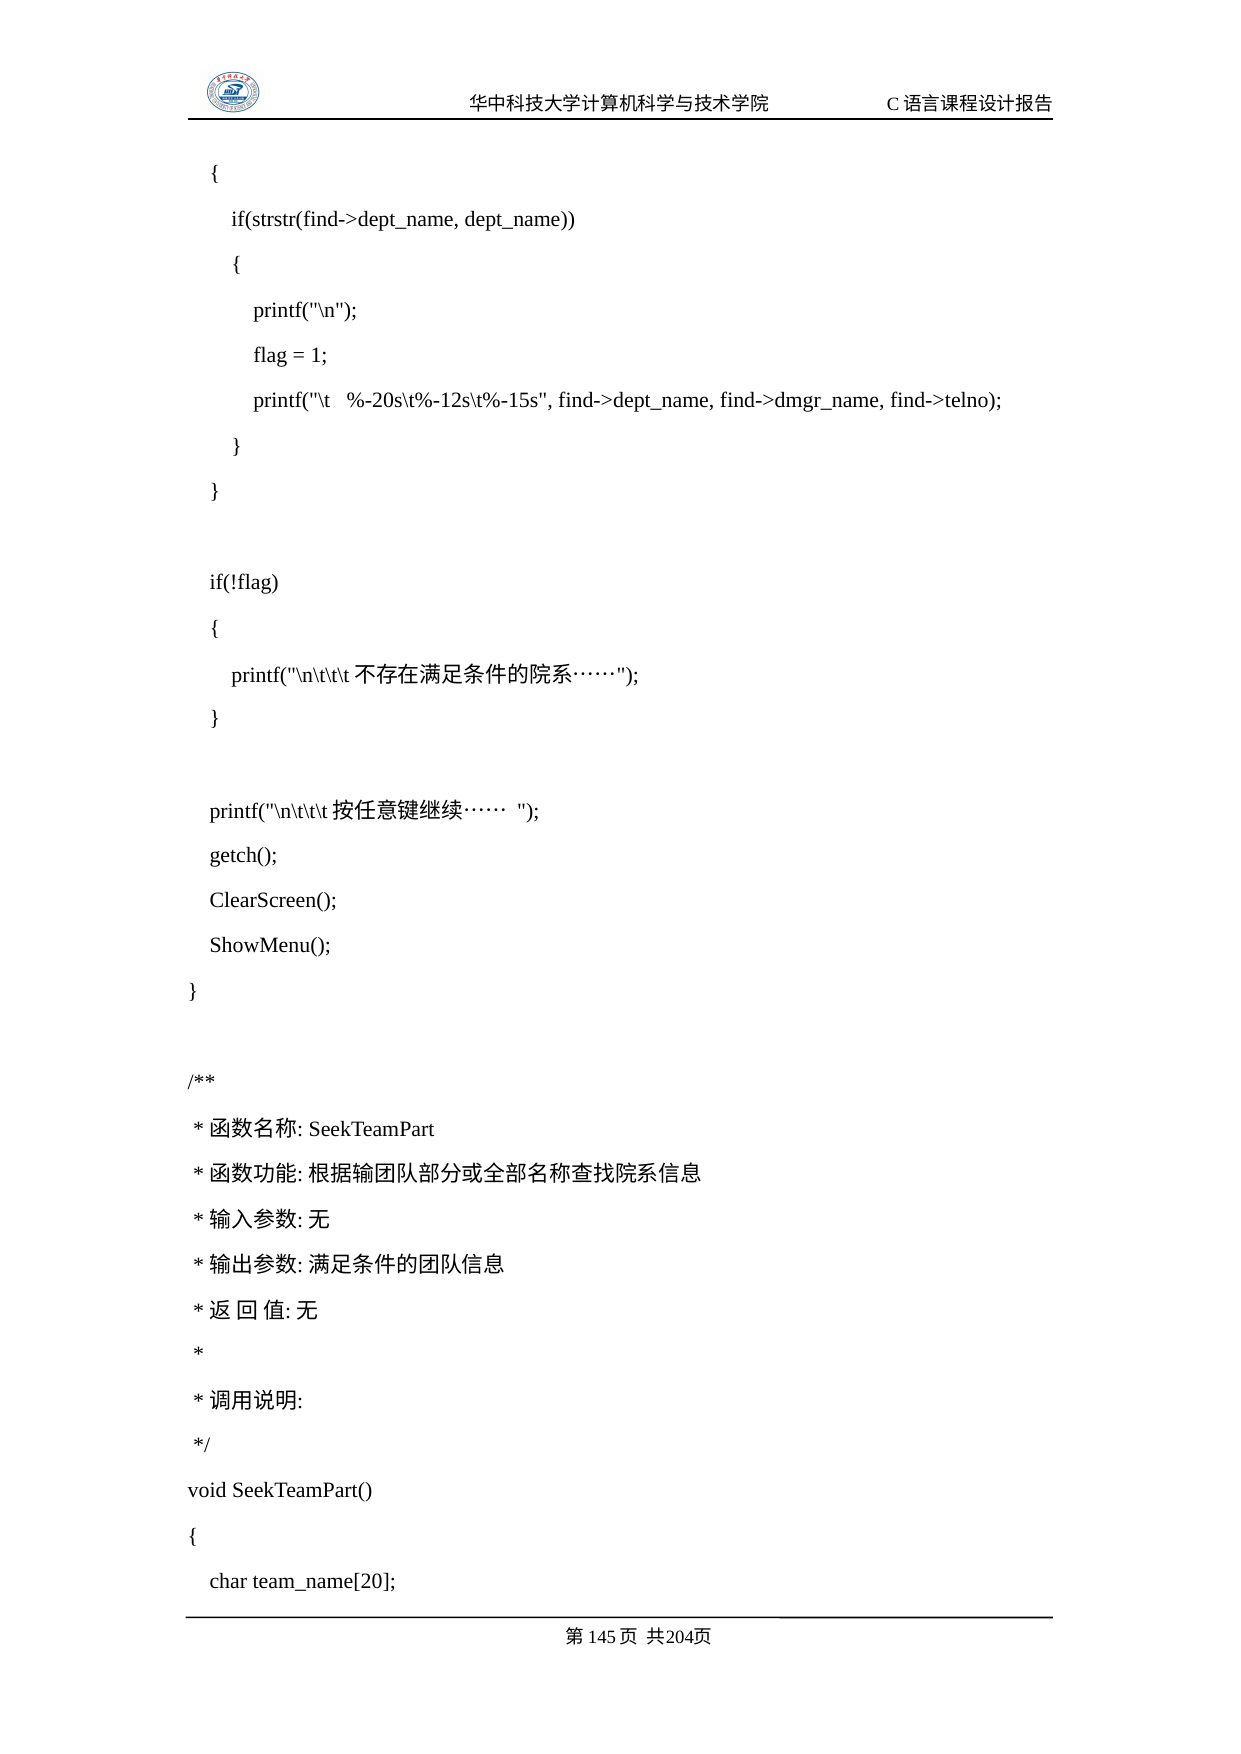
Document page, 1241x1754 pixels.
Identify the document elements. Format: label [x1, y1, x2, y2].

picture [200, 70, 264, 113]
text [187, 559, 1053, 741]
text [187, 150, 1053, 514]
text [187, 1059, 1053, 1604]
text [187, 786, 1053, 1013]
